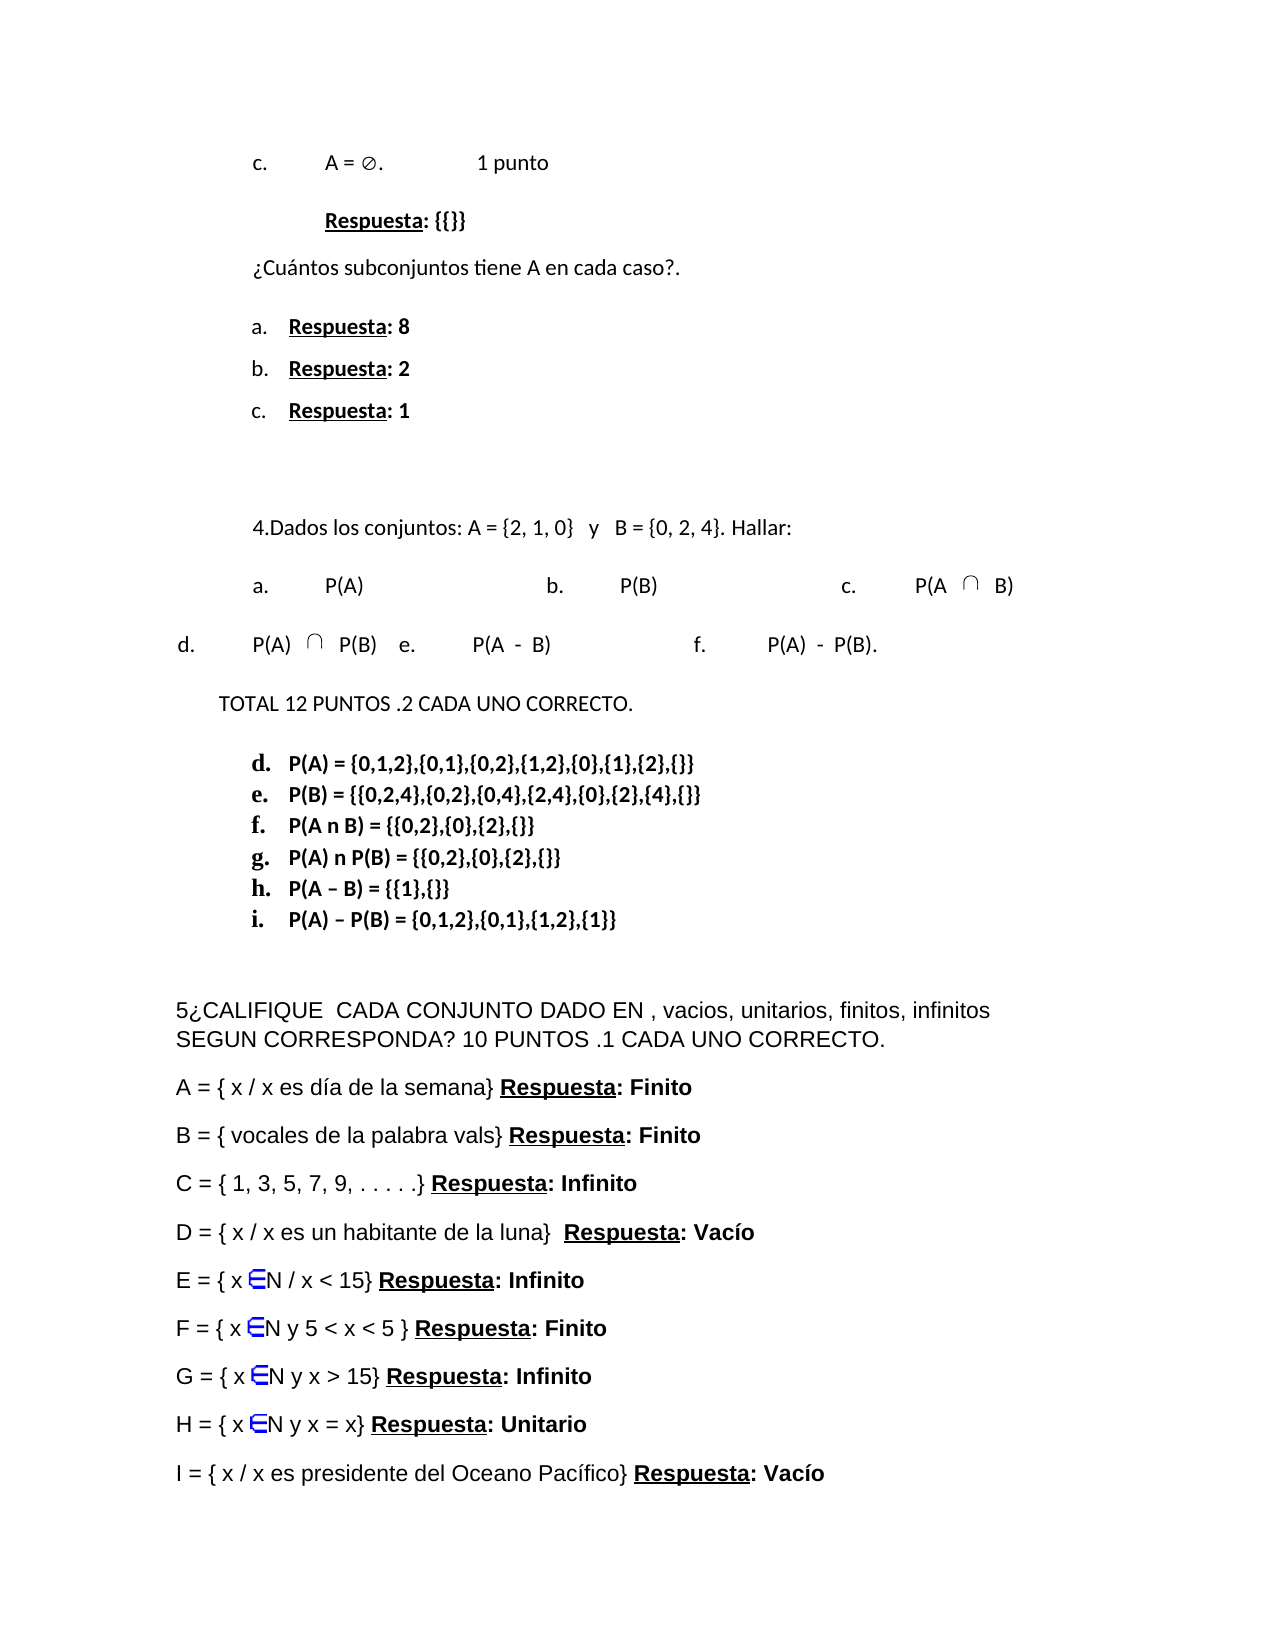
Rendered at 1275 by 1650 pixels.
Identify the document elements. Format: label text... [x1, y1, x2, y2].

table_cell F = { x N y 5 < x < 5 } Respuesta: Finito [174, 1313, 1069, 1362]
table_cell A = { x / x es día de la semana} Respuesta: Finito [174, 1072, 1069, 1120]
table_cell C = { 1, 3, 5, 7, 9, . . . . .} Respuesta: Infinito [174, 1169, 1069, 1217]
table_cell B = { vocales de la palabra vals} Respuesta: Finito [174, 1120, 1069, 1169]
table_cell H = { x N y x = x} Respuesta: Unitario [174, 1410, 1069, 1458]
list P(B) = {{0,2,4},{0,2},{0,4},{2,4},{0},{2},{4},{}} [251, 779, 1098, 808]
text c. A = . 1 punto [177, 148, 1098, 176]
list P(A) – P(B) = {0,1,2},{0,1},{1,2},{1}} [251, 904, 1098, 933]
text TOTAL 12 PUNTOS .2 CADA UNO CORRECTO. [177, 689, 1098, 717]
list P(A n B) = {{0,2},{0},{2},{}} [251, 810, 1098, 839]
list P(A) = {0,1,2},{0,1},{0,2},{1,2},{0},{1},{2},{}} [251, 748, 1098, 777]
text ¿Cuántos subconjuntos tiene A en cada caso?. [177, 253, 1098, 281]
picture [248, 1269, 266, 1289]
text a. P(A) b. P(B) c. P(A B) [177, 572, 1098, 600]
picture [250, 1414, 267, 1433]
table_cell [174, 1458, 1069, 1487]
picture [251, 1365, 269, 1385]
text 4.Dados los conjuntos: A = {2, 1, 0} y B = {0, 2, 4}. Hallar: [177, 513, 1098, 541]
text d. P(A) P(B) e. P(A - B) f. P(A) - P(B). [177, 630, 1098, 658]
table_header 5¿CALIFIQUE CADA CONJUNTO DADO EN , vacios, unitarios, finitos, infinitos SEGUN CORRESPONDA? 10 PUNTOS .1 CADA UNO CORRECTO. [174, 996, 1069, 1072]
list P(A) n P(B) = {{0,2},{0},{2},{}} [251, 842, 1098, 871]
table_cell G = { x N y x > 15} Respuesta: Infinito [174, 1362, 1069, 1410]
list Respuesta: 2 [251, 354, 1098, 382]
list Respuesta: 8 [251, 312, 1098, 340]
text Respuesta: {{}} [177, 206, 1098, 234]
picture [247, 1317, 265, 1337]
table_cell D = { x / x es un habitante de la luna} Respuesta: Vacío [174, 1217, 1069, 1265]
list P(A – B) = {{1},{}} [251, 873, 1098, 902]
table_cell E = { x N / x < 15} Respuesta: Infinito [174, 1265, 1069, 1313]
list Respuesta: 1 [251, 396, 1098, 424]
